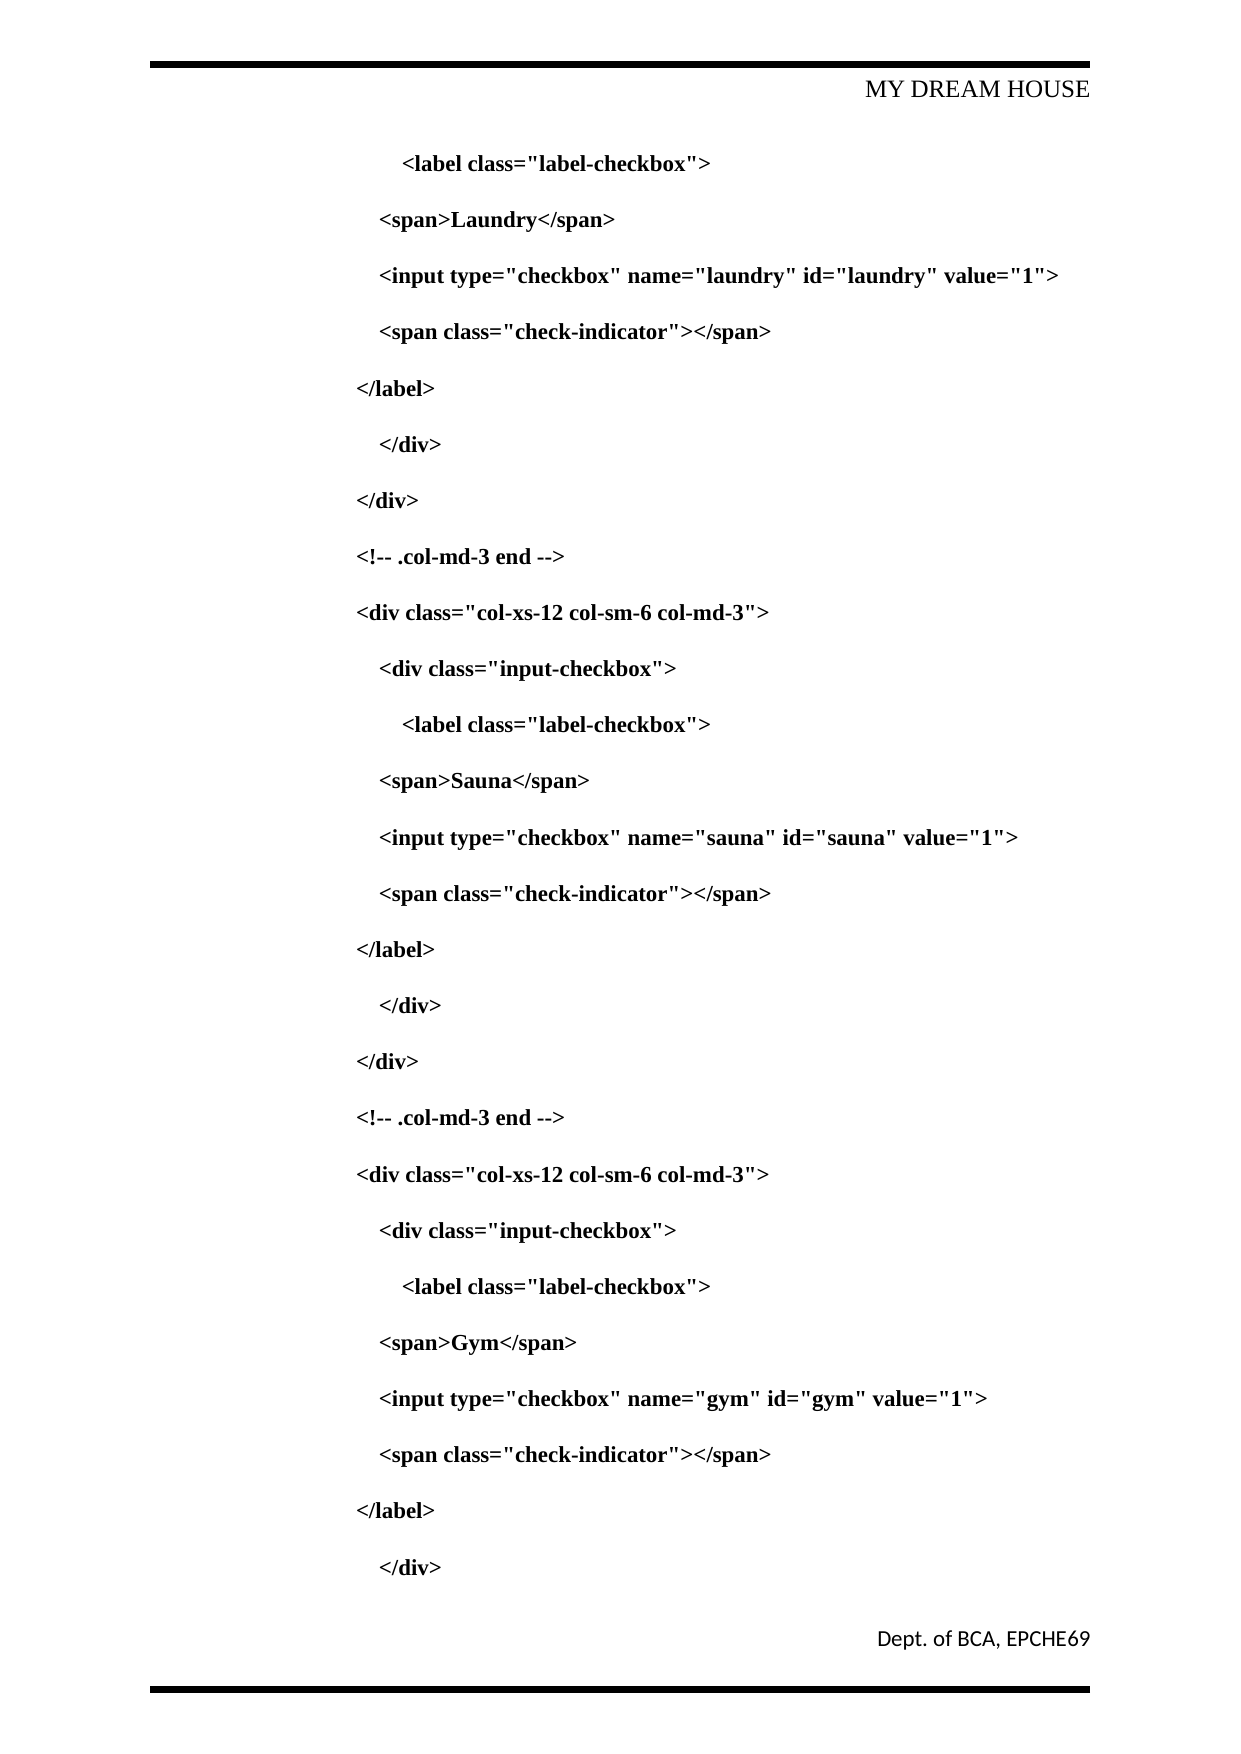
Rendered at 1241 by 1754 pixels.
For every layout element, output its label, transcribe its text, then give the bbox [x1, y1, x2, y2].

text </label> [150, 1497, 1090, 1524]
text <div class="col-xs-12 col-sm-6 col-md-3"> [150, 1161, 1090, 1187]
text </div> [150, 431, 1090, 457]
text <div class="col-xs-12 col-sm-6 col-md-3"> [150, 599, 1090, 626]
text <label class="label-checkbox"> [150, 711, 1090, 738]
text </div> [150, 487, 1090, 513]
text <span>Gym</span> [150, 1329, 1090, 1355]
text <span class="check-indicator"></span> [150, 880, 1090, 906]
text </div> [150, 1048, 1090, 1075]
text <!-- .col-md-3 end --> [150, 1104, 1090, 1131]
text <input type="checkbox" name="laundry" id="laundry" value="1"> [150, 262, 1090, 289]
text <input type="checkbox" name="sauna" id="sauna" value="1"> [150, 824, 1090, 850]
text <span>Sauna</span> [150, 768, 1090, 794]
text <div class="input-checkbox"> [150, 655, 1090, 682]
text <!-- .col-md-3 end --> [150, 543, 1090, 569]
text <span class="check-indicator"></span> [150, 1441, 1090, 1468]
text <span>Laundry</span> [150, 206, 1090, 232]
text <div class="input-checkbox"> [150, 1217, 1090, 1243]
text </div> [150, 1554, 1090, 1580]
text </div> [150, 992, 1090, 1018]
text </label> [150, 374, 1090, 401]
text <label class="label-checkbox"> [150, 1273, 1090, 1299]
text <input type="checkbox" name="gym" id="gym" value="1"> [150, 1385, 1090, 1412]
text <span class="check-indicator"></span> [150, 318, 1090, 345]
text </label> [150, 936, 1090, 962]
text <label class="label-checkbox"> [150, 150, 1090, 176]
